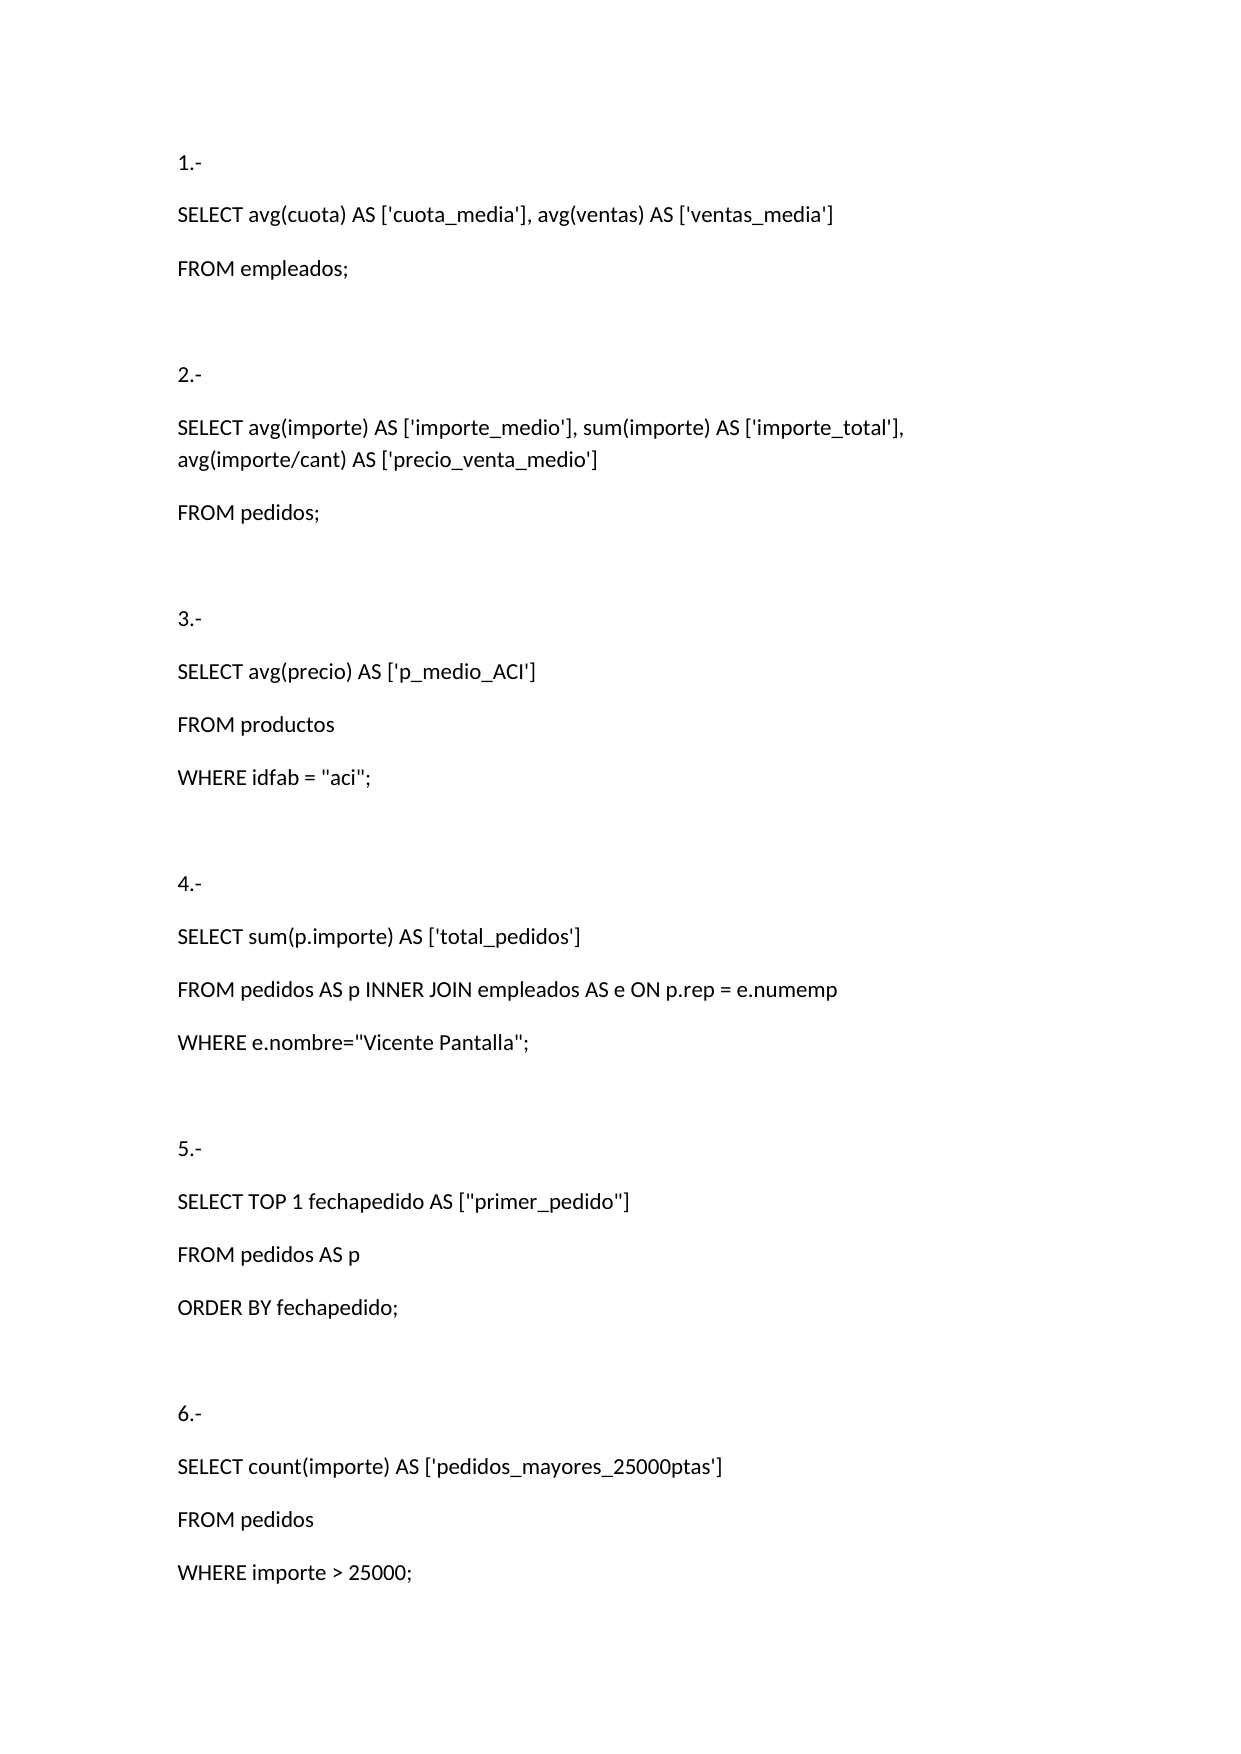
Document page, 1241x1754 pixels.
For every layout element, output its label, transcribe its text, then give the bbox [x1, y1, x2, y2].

text SELECT sum(p.importe) AS ['total_pedidos'] [177, 922, 1063, 950]
text 5.- [177, 1134, 1063, 1162]
text 6.- [177, 1399, 1063, 1427]
text WHERE e.nombre="Vicente Pantalla"; [177, 1028, 1063, 1056]
text 2.- [177, 360, 1063, 388]
text FROM productos [177, 710, 1063, 738]
text FROM pedidos AS p INNER JOIN empleados AS e ON p.rep = e.numemp [177, 975, 1063, 1003]
text WHERE importe > 25000; [177, 1558, 1063, 1586]
text FROM pedidos [177, 1505, 1063, 1533]
text WHERE idfab = "aci"; [177, 763, 1063, 791]
text SELECT avg(precio) AS ['p_medio_ACI'] [177, 657, 1063, 685]
text ORDER BY fechapedido; [177, 1293, 1063, 1321]
text SELECT avg(cuota) AS ['cuota_media'], avg(ventas) AS ['ventas_media'] [177, 201, 1063, 229]
text 3.- [177, 604, 1063, 632]
text FROM pedidos AS p [177, 1240, 1063, 1268]
text 1.- [177, 148, 1063, 176]
text FROM pedidos; [177, 498, 1063, 526]
text SELECT TOP 1 fechapedido AS ["primer_pedido"] [177, 1187, 1063, 1215]
text FROM empleados; [177, 254, 1063, 282]
text 4.- [177, 869, 1063, 897]
text SELECT avg(importe) AS ['importe_medio'], sum(importe) AS ['importe_total'], avg(importe/cant) AS ['precio_venta_medio'] [177, 413, 1063, 473]
text SELECT count(importe) AS ['pedidos_mayores_25000ptas'] [177, 1452, 1063, 1480]
